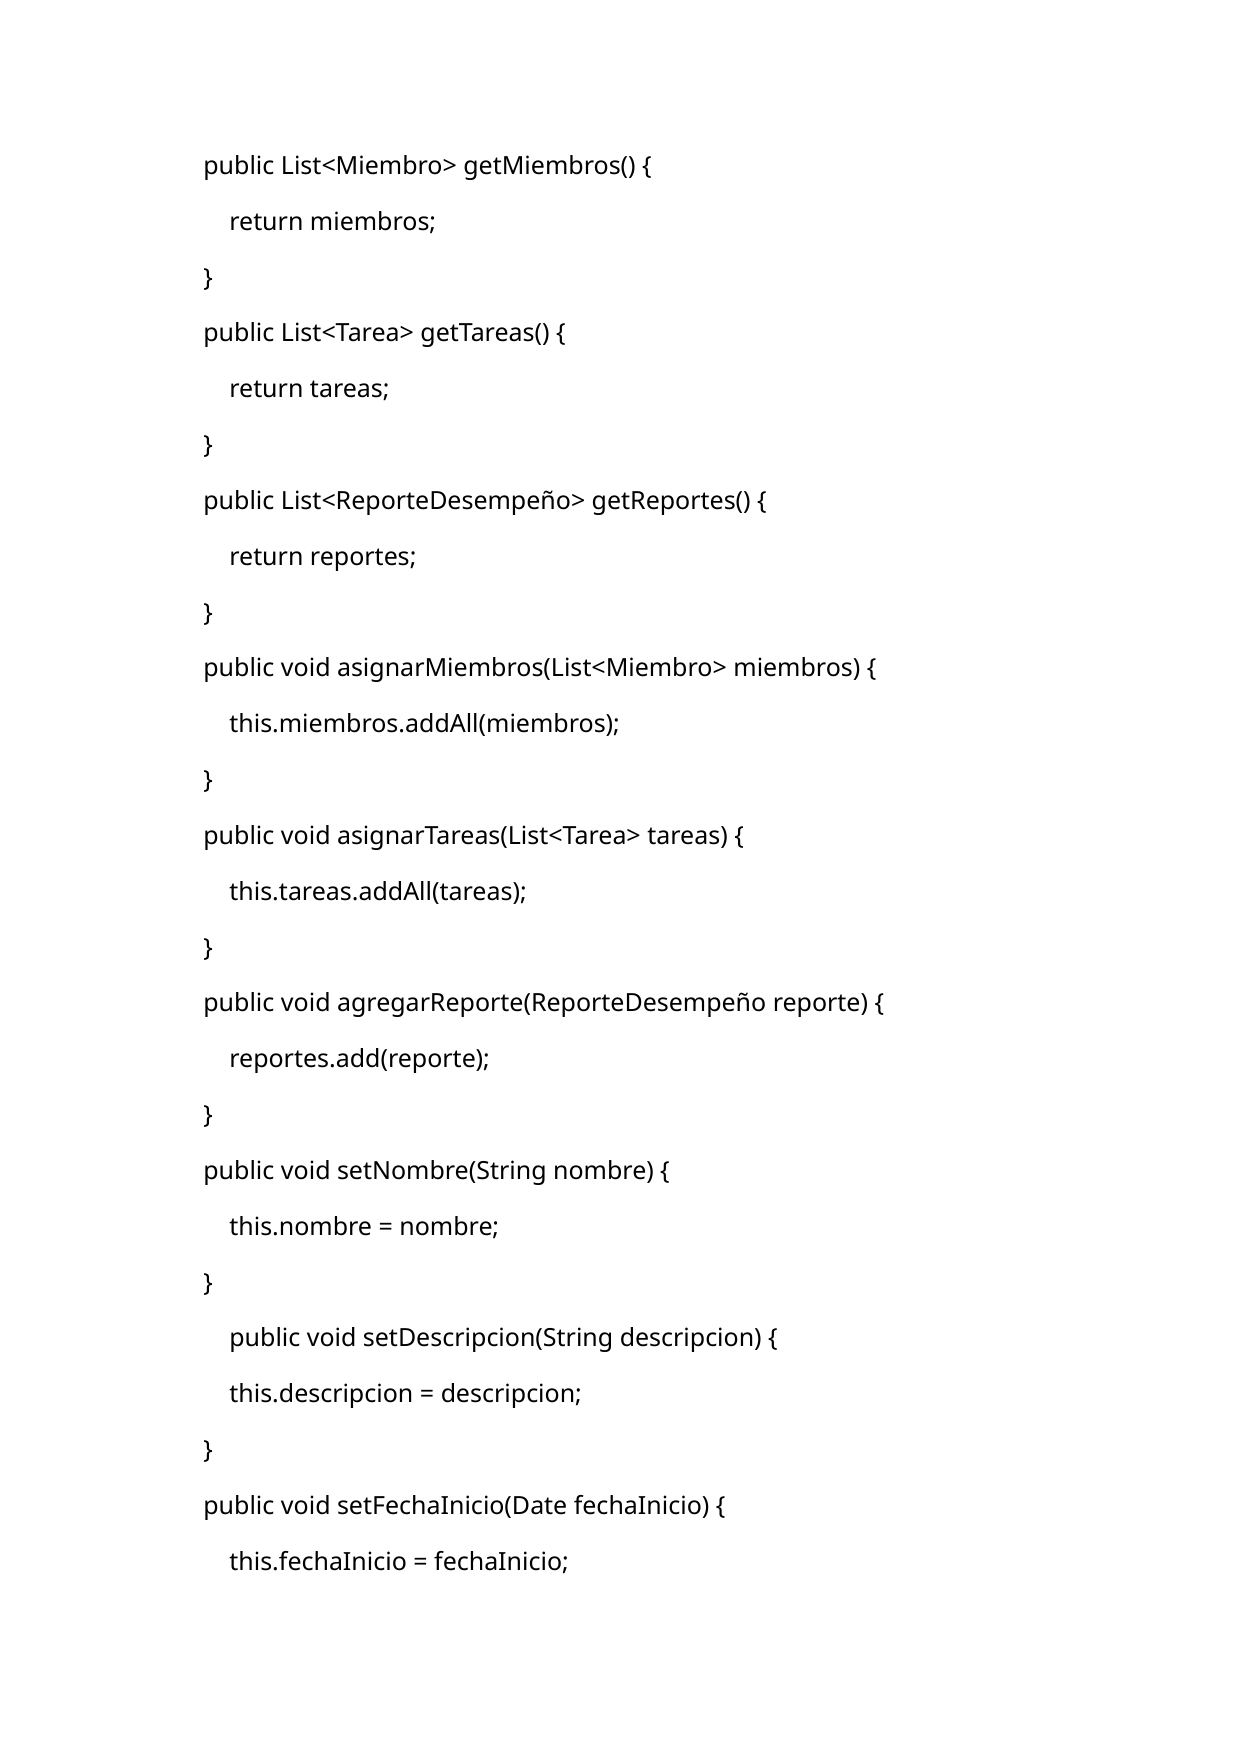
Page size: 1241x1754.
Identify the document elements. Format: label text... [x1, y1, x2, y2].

text public List<Tarea> getTareas() { [177, 315, 1063, 349]
text public void setFechaInicio(Date fechaInicio) { [177, 1488, 1063, 1522]
text } [177, 594, 1063, 628]
text this.tareas.addAll(tareas); [177, 873, 1063, 907]
text } [177, 427, 1063, 461]
text public List<Miembro> getMiembros() { [177, 148, 1063, 182]
text public void setNombre(String nombre) { [177, 1153, 1063, 1187]
text reportes.add(reporte); [177, 1041, 1063, 1075]
text public void asignarMiembros(List<Miembro> miembros) { [177, 650, 1063, 684]
text this.descripcion = descripcion; [177, 1376, 1063, 1410]
text } [177, 259, 1063, 293]
text public void agregarReporte(ReporteDesempeño reporte) { [177, 985, 1063, 1019]
text } [177, 1097, 1063, 1131]
text this.miembros.addAll(miembros); [177, 706, 1063, 740]
text } [177, 762, 1063, 796]
text this.fechaInicio = fechaInicio; [177, 1543, 1063, 1577]
text return reportes; [177, 538, 1063, 572]
text public void setDescripcion(String descripcion) { [177, 1320, 1063, 1354]
text return miembros; [177, 203, 1063, 237]
text } [177, 1432, 1063, 1466]
text public void asignarTareas(List<Tarea> tareas) { [177, 818, 1063, 852]
text } [177, 1264, 1063, 1298]
text public List<ReporteDesempeño> getReportes() { [177, 483, 1063, 517]
text this.nombre = nombre; [177, 1208, 1063, 1242]
text return tareas; [177, 371, 1063, 405]
text } [177, 929, 1063, 963]
